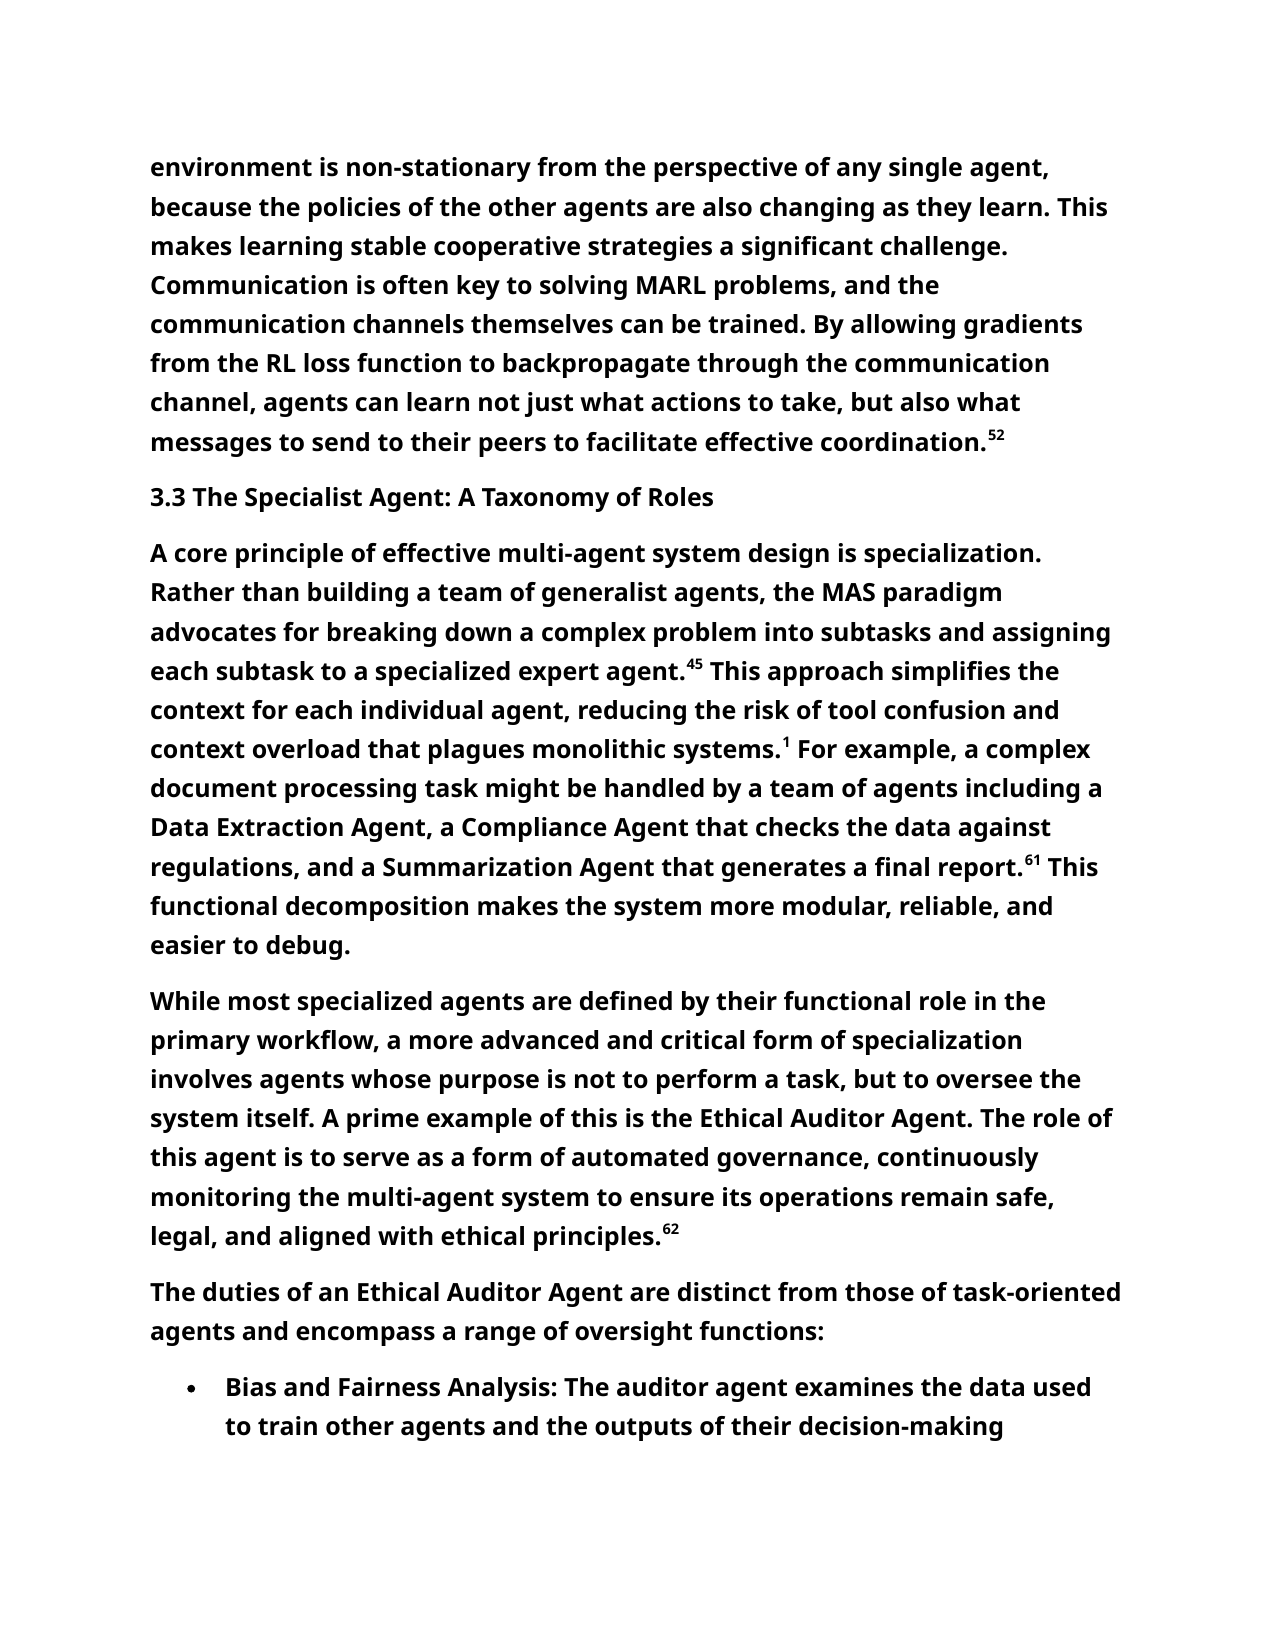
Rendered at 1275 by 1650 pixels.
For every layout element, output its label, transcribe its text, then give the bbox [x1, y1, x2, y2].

text A core principle of effective multi-agent system design is specialization. Rather than building a team of generalist agents, the MAS paradigm advocates for breaking down a complex problem into subtasks and assigning each subtask to a specialized expert agent.45 This approach simplifies the context for each individual agent, reducing the risk of tool confusion and context overload that plagues monolithic systems.1 For example, a complex document processing task might be handled by a team of agents including a Data Extraction Agent, a Compliance Agent that checks the data against regulations, and a Summarization Agent that generates a final report.61 This functional decomposition makes the system more modular, reliable, and easier to debug. [150, 536, 1125, 962]
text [150, 150, 1125, 458]
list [187, 1369, 1125, 1442]
text 3.3 The Specialist Agent: A Taxonomy of Roles [150, 480, 1125, 514]
text The duties of an Ethical Auditor Agent are distinct from those of task-oriented agents and encompass a range of oversight functions: [150, 1274, 1125, 1347]
text While most specialized agents are defined by their functional role in the primary workflow, a more advanced and critical form of specialization involves agents whose purpose is not to perform a task, but to oversee the system itself. A prime example of this is the Ethical Auditor Agent. The role of this agent is to serve as a form of automated governance, continuously monitoring the multi-agent system to ensure its operations remain safe, legal, and aligned with ethical principles.62 [150, 983, 1125, 1252]
